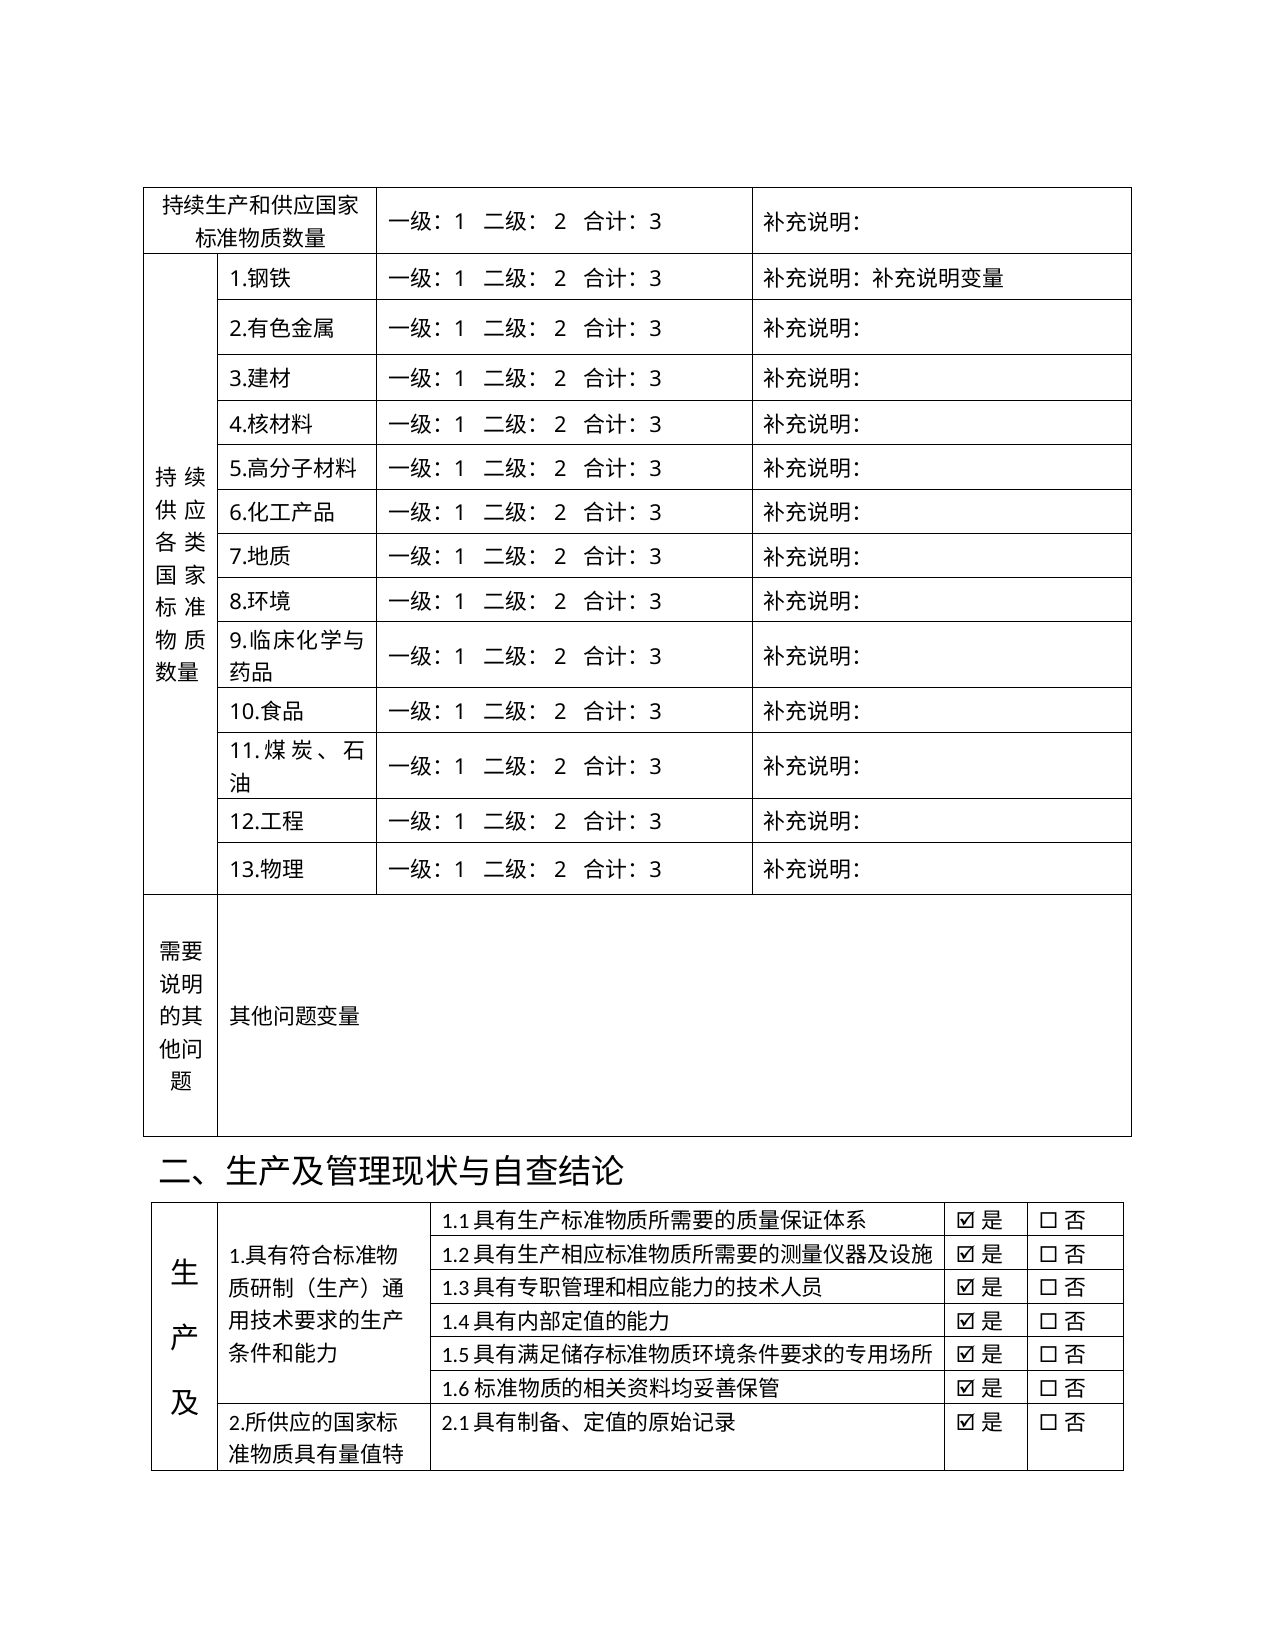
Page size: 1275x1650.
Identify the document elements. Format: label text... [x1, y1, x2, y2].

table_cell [218, 1404, 430, 1469]
table_cell 补充说明： [753, 733, 1131, 798]
table_cell 是 [945, 1371, 1027, 1403]
table_header 是 [945, 1203, 1027, 1235]
table_cell 否 [1028, 1371, 1123, 1403]
table_cell 一级：1 二级： 2 合计：3 [377, 254, 752, 299]
table_cell 否 [1028, 1236, 1123, 1269]
table_cell 一级：1 二级： 2 合计：3 [377, 300, 752, 354]
table_cell 补充说明： [753, 622, 1131, 687]
table_cell 持续供应各类国家标准物质数量 [144, 254, 217, 894]
table_cell 否 [1028, 1304, 1123, 1336]
table_cell 8.环境 [218, 578, 376, 621]
table_cell 一级：1 二级： 2 合计：3 [377, 188, 752, 253]
table_cell 补充说明： [753, 534, 1131, 577]
table_cell 补充说明： [753, 188, 1131, 253]
table_cell 一级：1 二级： 2 合计：3 [377, 355, 752, 400]
table_cell 补充说明： [753, 688, 1131, 732]
table_cell 5.高分子材料 [218, 445, 376, 488]
table_cell 13.物理 [218, 843, 376, 894]
table_cell 1.2具有生产相应标准物质所需要的测量仪器及设施 [431, 1236, 944, 1269]
table_cell 补充说明： [753, 300, 1131, 354]
table_cell 一级：1 二级： 2 合计：3 [377, 843, 752, 894]
table_cell 补充说明： [753, 799, 1131, 842]
table_cell 一级：1 二级： 2 合计：3 [377, 622, 752, 687]
table_cell 补充说明： [753, 401, 1131, 444]
table_cell 是 [945, 1270, 1027, 1302]
table_cell 否 [1028, 1404, 1123, 1469]
table_cell 补充说明： [753, 490, 1131, 533]
table_cell 否 [1028, 1270, 1123, 1302]
table_cell 1.6 标准物质的相关资料均妥善保管 [431, 1371, 944, 1403]
table_header 生 产 及 管 理 现 状 [152, 1203, 217, 1469]
table_header 1.1具有生产标准物质所需要的质量保证体系 [431, 1203, 944, 1235]
table_cell 是 [945, 1337, 1027, 1369]
table_cell 是 [945, 1236, 1027, 1269]
table_header 否 [1028, 1203, 1123, 1235]
table_cell 4.核材料 [218, 401, 376, 444]
text 二、生产及管理现状与自查结论 [158, 1137, 1117, 1202]
table_cell 1.3具有专职管理和相应能力的技术人员 [431, 1270, 944, 1302]
table_cell 一级：1 二级： 2 合计：3 [377, 799, 752, 842]
table_cell 2.有色金属 [218, 300, 376, 354]
table_cell 一级：1 二级： 2 合计：3 [377, 578, 752, 621]
table_cell 是 [945, 1304, 1027, 1336]
table_cell 7.地质 [218, 534, 376, 577]
table_cell 一级：1 二级： 2 合计：3 [377, 490, 752, 533]
table_cell 是 [945, 1404, 1027, 1469]
table_cell 否 [1028, 1337, 1123, 1369]
table_cell 一级：1 二级： 2 合计：3 [377, 688, 752, 732]
table_cell 6.化工产品 [218, 490, 376, 533]
table_cell 一级：1 二级： 2 合计：3 [377, 445, 752, 488]
table_cell 2.1具有制备、定值的原始记录 [431, 1404, 944, 1469]
table_cell 一级：1 二级： 2 合计：3 [377, 733, 752, 798]
table_cell 补充说明： [753, 445, 1131, 488]
table_cell 10.食品 [218, 688, 376, 732]
table_cell 持续生产和供应国家标准物质数量 [144, 188, 376, 253]
table_cell 3.建材 [218, 355, 376, 400]
table_cell 一级：1 二级： 2 合计：3 [377, 534, 752, 577]
table_cell 12.工程 [218, 799, 376, 842]
table_cell 1.4具有内部定值的能力 [431, 1304, 944, 1336]
table_cell 需要说明的其他问题 [144, 895, 217, 1136]
table_cell 补充说明： [753, 843, 1131, 894]
table_cell 1.钢铁 [218, 254, 376, 299]
table_cell 9.临床化学与药品 [218, 622, 376, 687]
table_cell 补充说明： [753, 578, 1131, 621]
table_cell 补充说明： [753, 355, 1131, 400]
table_cell 其他问题变量 [218, 895, 1131, 1136]
table_cell 11.煤炭、石油 [218, 733, 376, 798]
table_cell 补充说明：补充说明变量 [753, 254, 1131, 299]
table_header 1.具有符合标准物质研制（生产）通用技术要求的生产条件和能力 [218, 1203, 430, 1403]
table_cell 一级：1 二级： 2 合计：3 [377, 401, 752, 444]
table_cell 1.5具有满足储存标准物质环境条件要求的专用场所 [431, 1337, 944, 1369]
